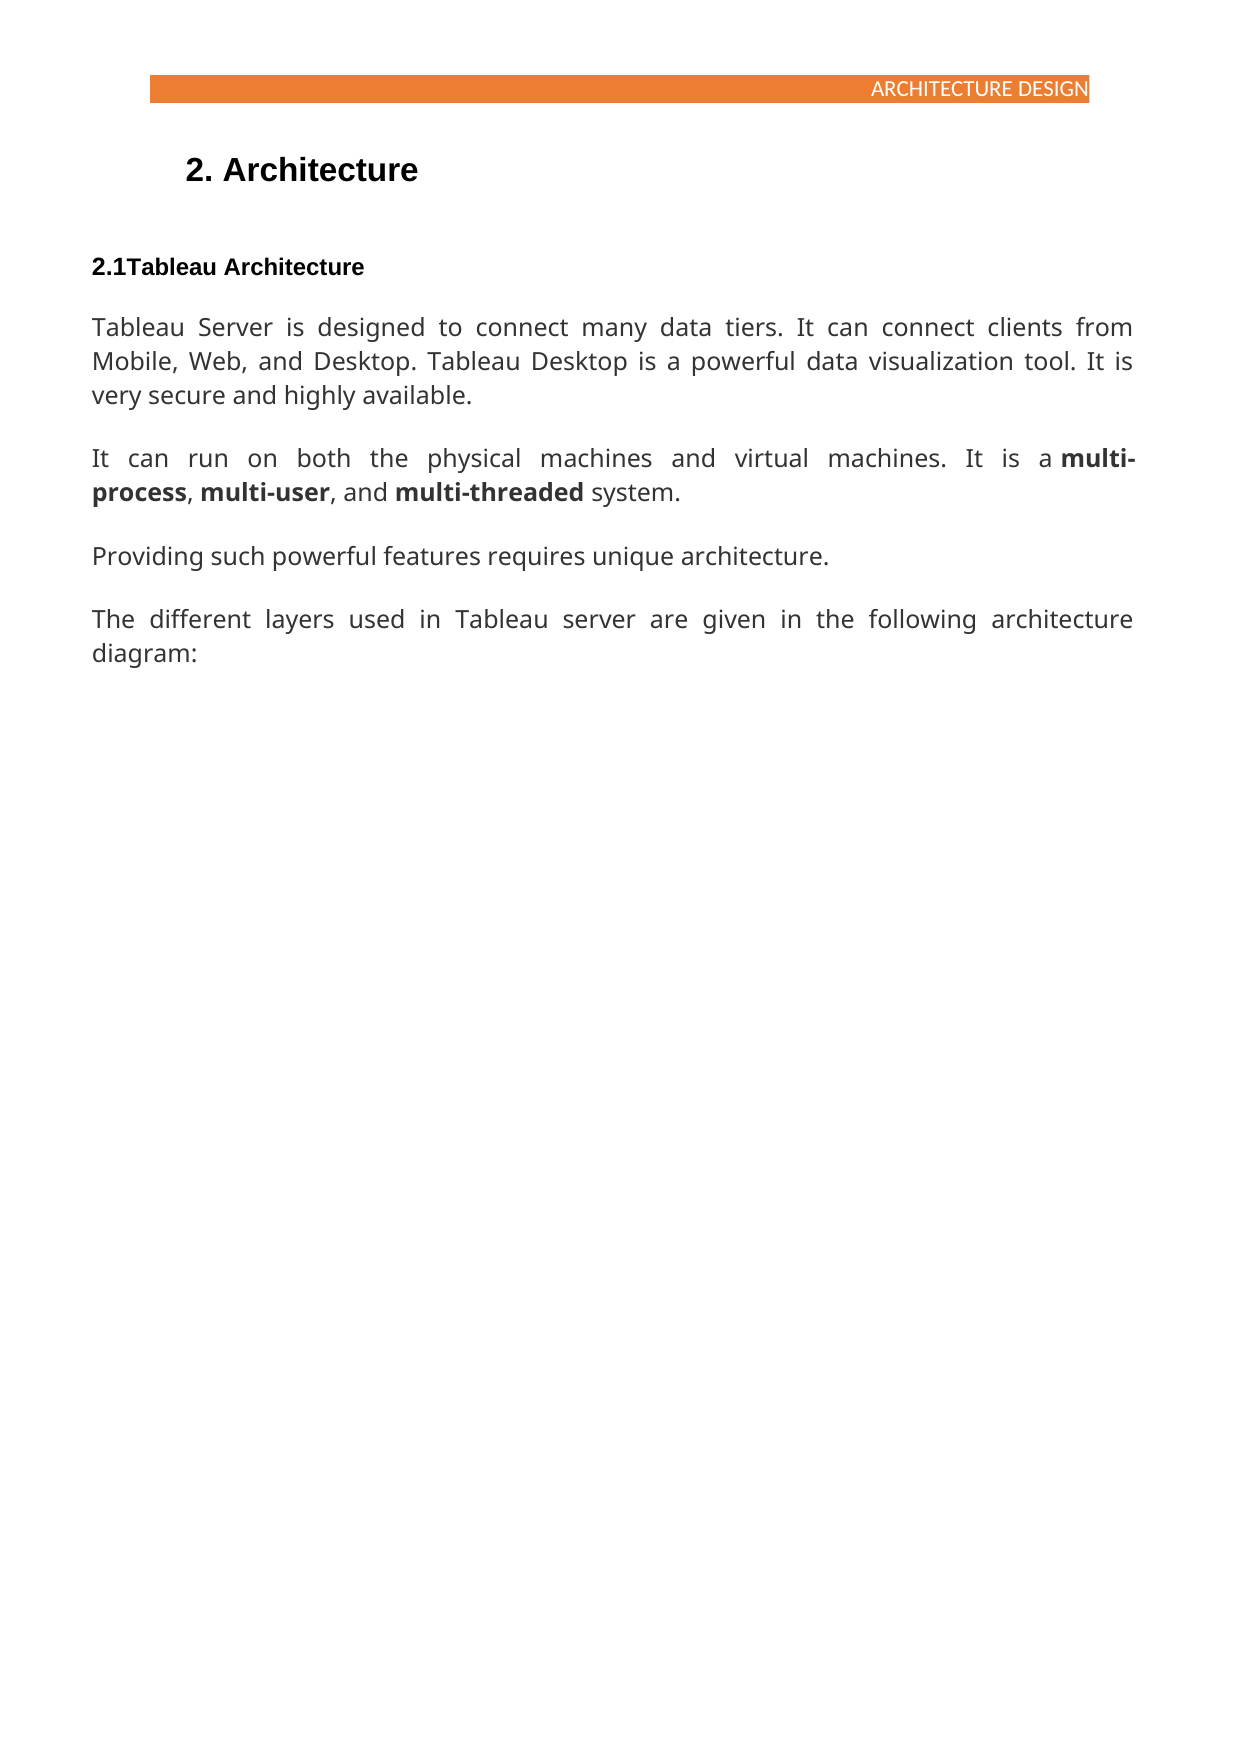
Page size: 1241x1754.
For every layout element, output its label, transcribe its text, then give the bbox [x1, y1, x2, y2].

text 2.1Tableau Architecture [92, 252, 1135, 280]
text 2. Architecture [185, 150, 1135, 188]
text It can run on both the physical machines and virtual machines. It is a multi-process, multi-user, and multi-threaded system. [92, 441, 1135, 509]
text Providing such powerful features requires unique architecture. [92, 538, 1135, 572]
text Tableau Server is designed to connect many data tiers. It can connect clients from Mobile, Web, and Desktop. Tableau Desktop is a powerful data visualization tool. It is very secure and highly available. [92, 309, 1135, 412]
text ARCHITECTURE DESIGN [871, 74, 1135, 102]
text The different layers used in Tableau server are given in the following architecture diagram: [92, 601, 1135, 669]
